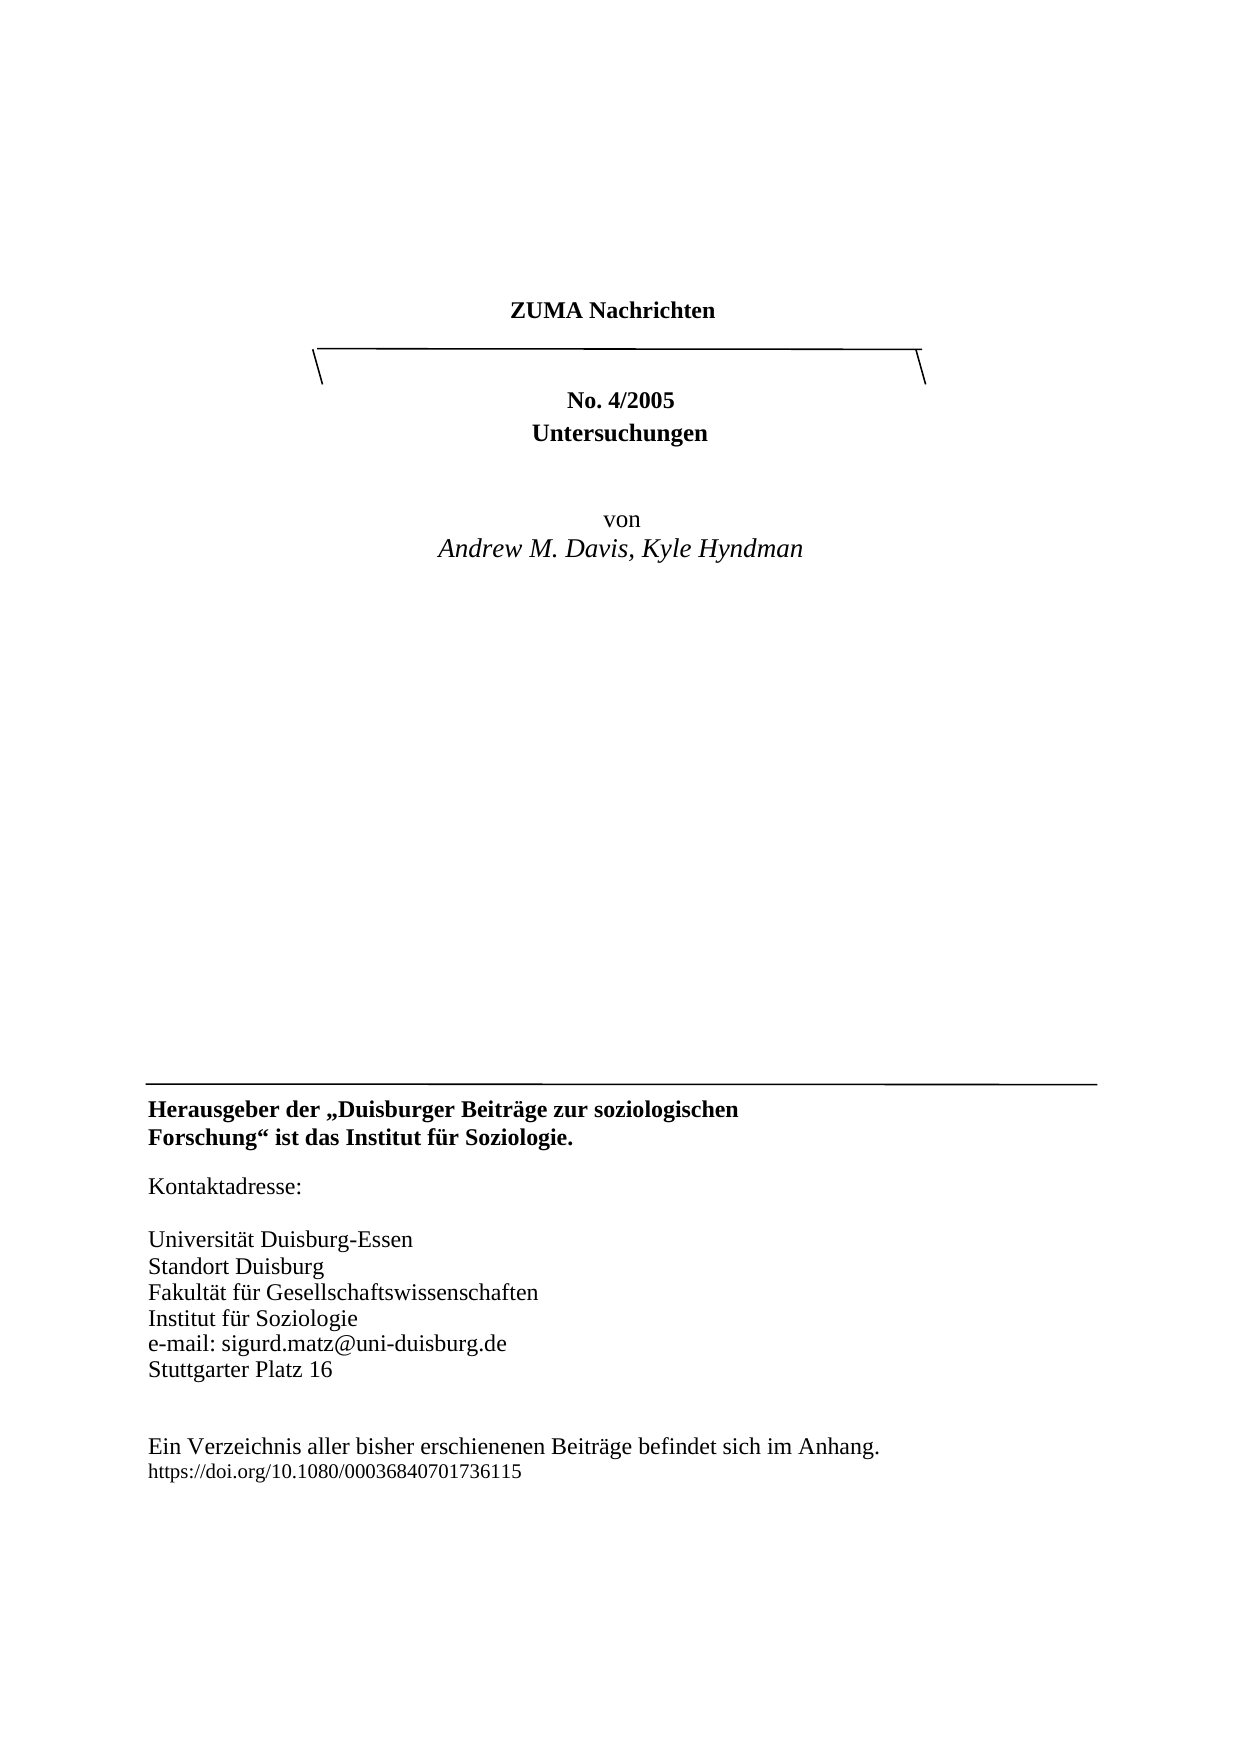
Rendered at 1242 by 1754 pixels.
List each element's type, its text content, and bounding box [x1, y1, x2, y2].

text von [148, 504, 1096, 533]
text Andrew M. Davis, Kyle Hyndman [148, 533, 1094, 564]
text Standort Duisburg [148, 1253, 1092, 1280]
text Untersuchungen [148, 418, 1092, 446]
text Kontaktadresse: [148, 1172, 1092, 1199]
text No. 4/2005 [148, 386, 1094, 414]
text Universität Duisburg-Essen [148, 1225, 1092, 1253]
text Institut für Soziologie [148, 1306, 1092, 1332]
text Fakultät für Gesellschaftswissenschaften [148, 1280, 1092, 1306]
text Herausgeber der „Duisburger Beiträge zur soziologischen Forschung“ ist das Institut für Soziologie. [148, 1096, 837, 1150]
text https://doi.org/10.1080/00036840701736115 [148, 1459, 1092, 1483]
text e-mail: sigurd.matz@uni-duisburg.de [148, 1332, 1092, 1357]
text Ein Verzeichnis aller bisher erschienenen Beiträge befindet sich im Anhang. [148, 1432, 1092, 1459]
text ZUMA Nachrichten [148, 297, 1077, 324]
text Stuttgarter Platz 16 [148, 1357, 443, 1383]
